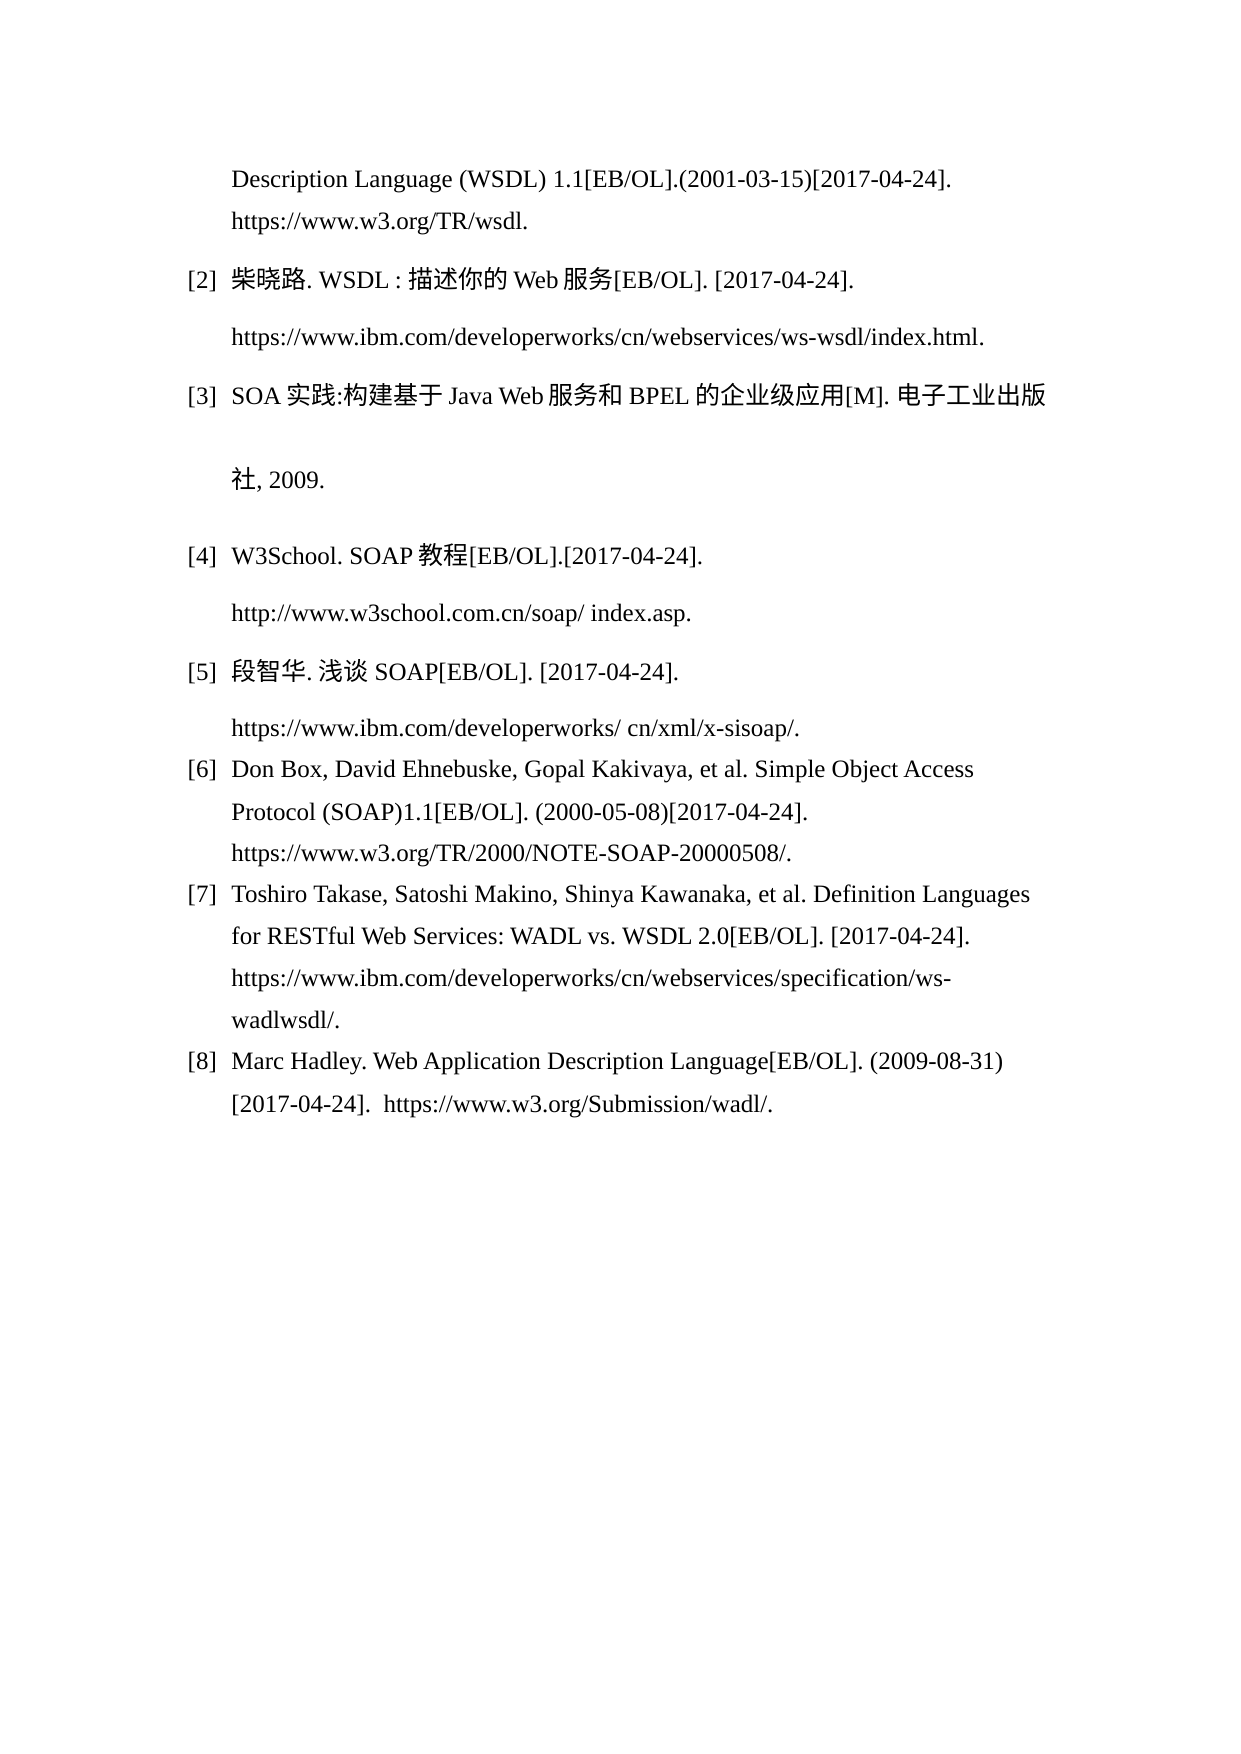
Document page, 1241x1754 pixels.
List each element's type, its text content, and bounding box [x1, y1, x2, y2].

list SOA实践:构建基于Java Web服务和BPEL的企业级应用[M]. 电子工业出版社, 2009. [187, 361, 1053, 510]
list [187, 162, 1053, 237]
list 段智华. 浅谈 SOAP[EB/OL]. [2017-04-24]. https://www.ibm.com/developerworks/ cn/xml/x-sisoap/. [187, 637, 1053, 744]
list Marc Hadley. Web Application Description Language[EB/OL]. (2009-08-31) [2017-04-24]. https://www.w3.org/Submission/wadl/. [187, 1044, 1053, 1119]
list Don Box, David Ehnebuske, Gopal Kakivaya, et al. Simple Object Access Protocol (SOAP)1.1[EB/OL]. (2000-05-08)[2017-04-24]. [187, 753, 1053, 827]
list Toshiro Takase, Satoshi Makino, Shinya Kawanaka, et al. Definition Languages for RESTful Web Services: WADL vs. WSDL 2.0[EB/OL]. [2017-04-24]. https://www.ibm.com/developerworks/cn/webservices/specification/ws-wadlwsdl/. [187, 877, 1053, 1036]
list W3School. SOAP 教程[EB/OL].[2017-04-24]. http://www.w3school.com.cn/soap/ index.asp. [187, 521, 1053, 628]
list https://www.w3.org/TR/2000/NOTE-SOAP-20000508/. [231, 836, 1053, 868]
list 柴晓路. WSDL : 描述你的Web服务[EB/OL]. [2017-04-24]. https://www.ibm.com/developerworks/cn/webservices/ws-wsdl/index.html. [187, 245, 1053, 352]
